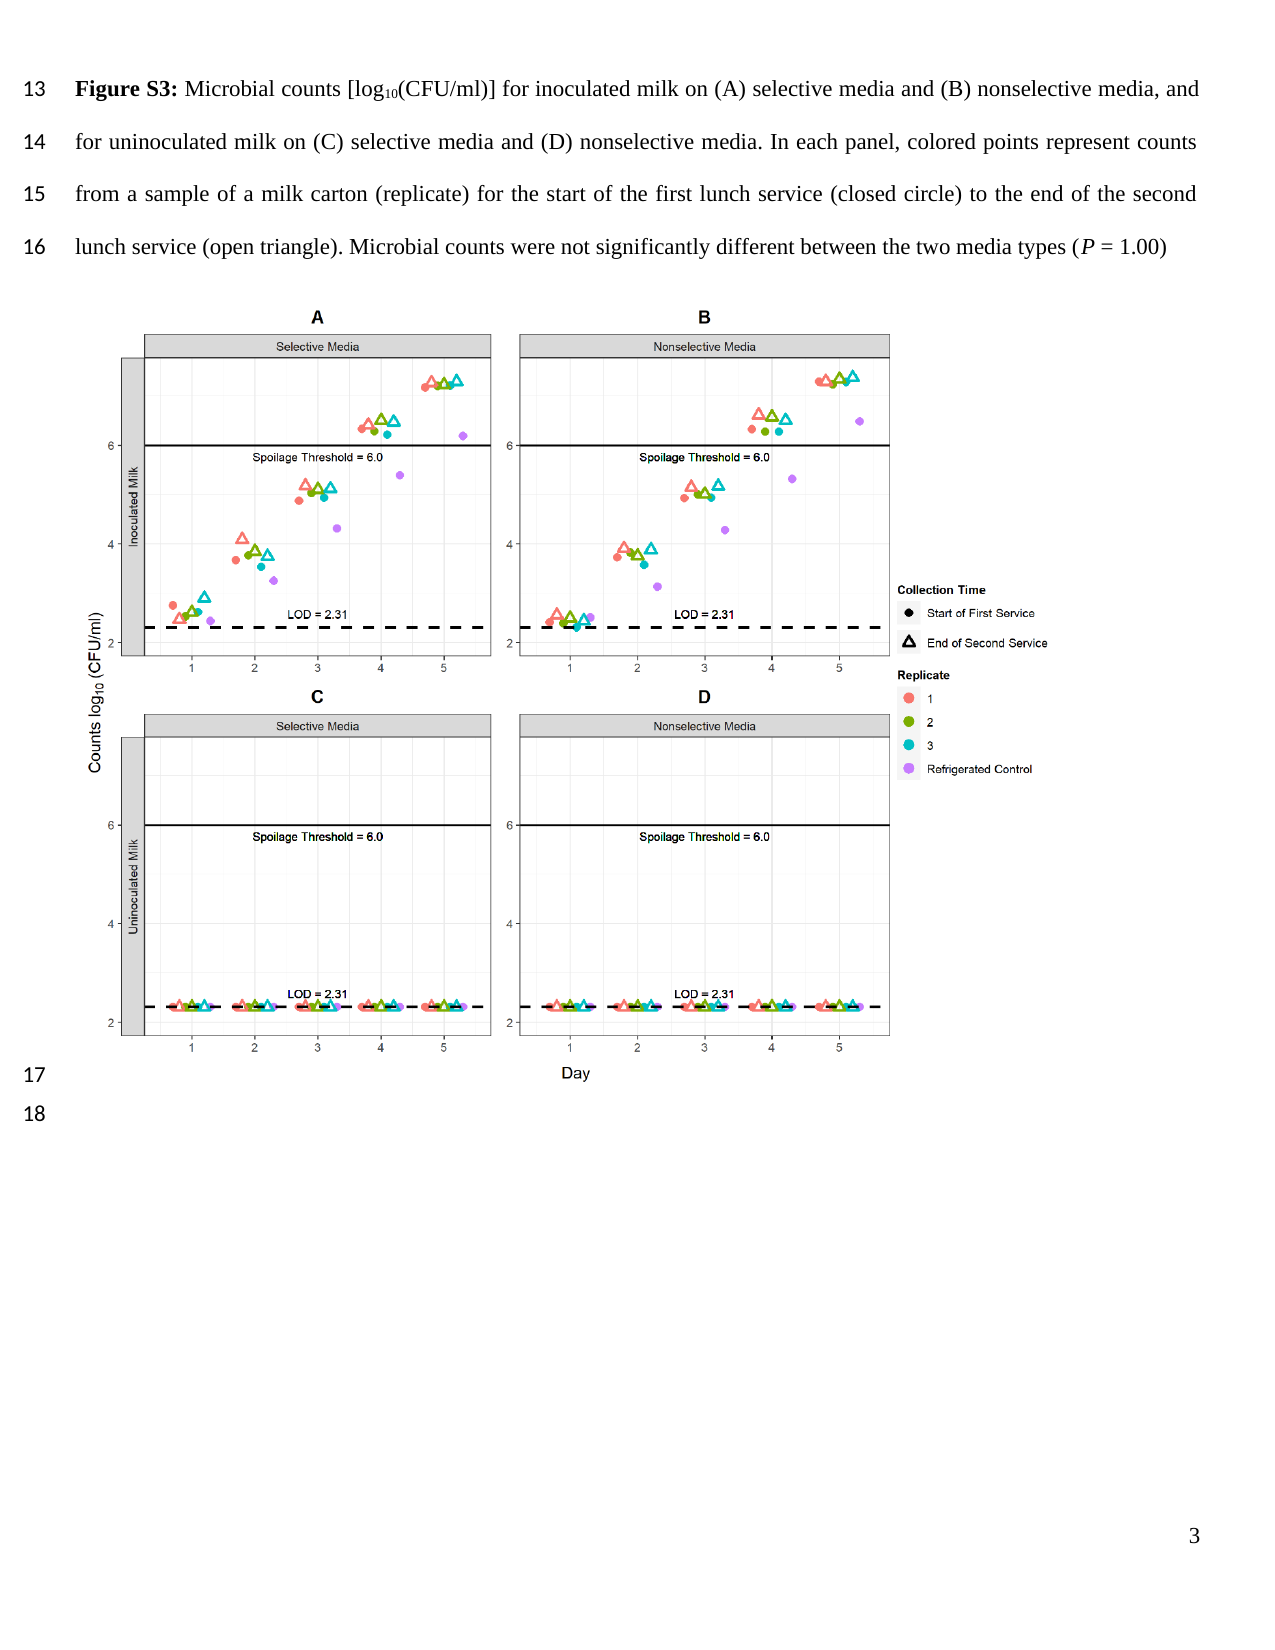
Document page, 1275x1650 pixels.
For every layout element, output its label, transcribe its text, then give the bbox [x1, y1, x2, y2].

picture [75, 302, 1050, 1083]
text Figure S3: Microbial counts [log10(CFU/ml)] for inoculated milk on (A) selective media and (B) nonselective media, and for uninoculated milk on (C) selective media and (D) nonselective media. In each panel, colored points represent counts from a sample of a milk carton (replicate) for the start of the first lunch service (closed circle) to the end of the second lunch service (open triangle). Microbial counts were not significantly different between the two media types (P = 1.00) [75, 75, 1200, 259]
